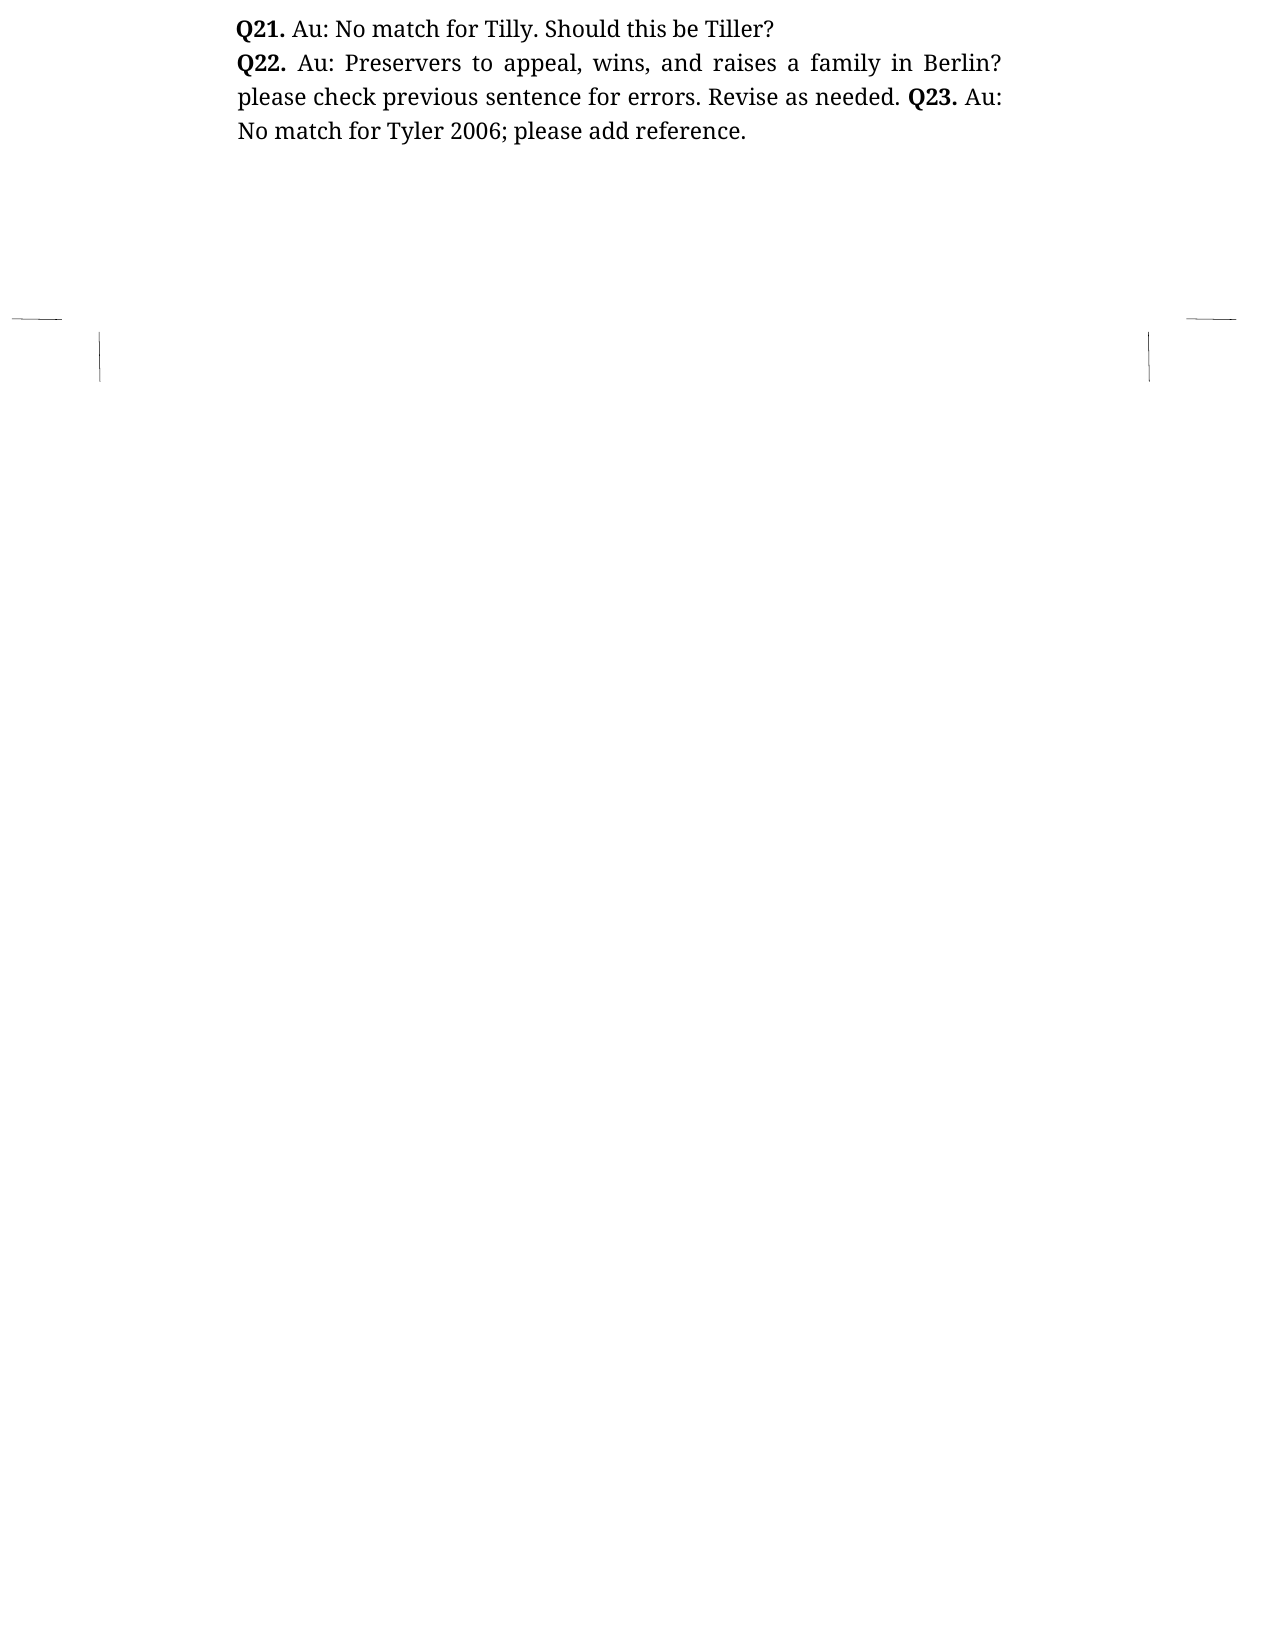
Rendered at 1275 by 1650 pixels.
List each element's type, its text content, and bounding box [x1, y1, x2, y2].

text Q22. Au: Preservers to appeal, wins, and raises a family in Berlin? please check previous sentence for errors. Revise as needed. Q23. Au: No match for Tyler 2006; please add reference. [236, 47, 1002, 146]
text Q21. Au: No match for Tilly. Should this be Tiller? [235, 13, 1125, 44]
